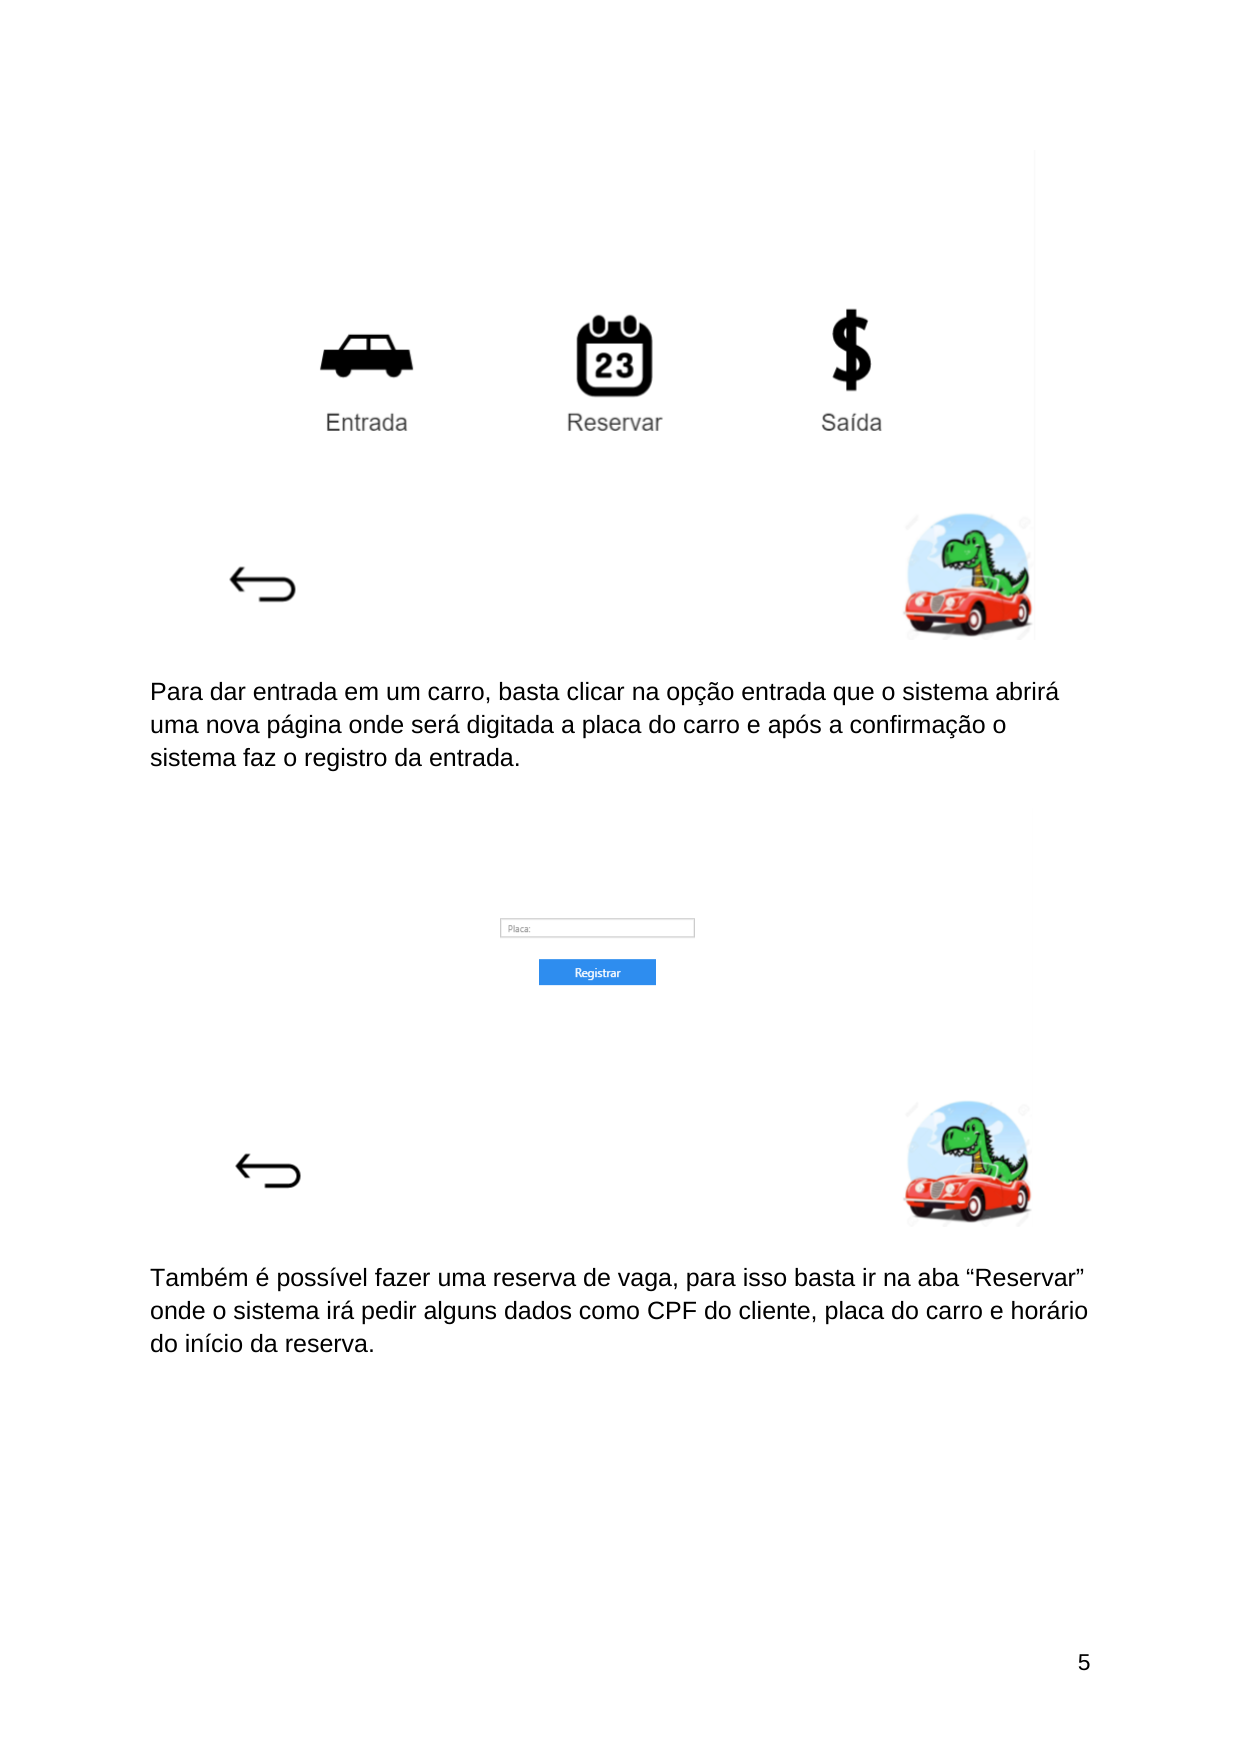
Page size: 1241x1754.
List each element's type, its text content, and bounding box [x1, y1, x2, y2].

text Para dar entrada em um carro, basta clicar na opção entrada que o sistema abrirá uma nova página onde será digitada a placa do carro e após a confirmação o sistema faz o registro da entrada. [150, 677, 1090, 772]
picture [204, 150, 1036, 640]
picture [208, 808, 1033, 1227]
text Também é possível fazer uma reserva de vaga, para isso basta ir na aba “Reservar” onde o sistema irá pedir alguns dados como CPF do cliente, placa do carro e horário do início da reserva. [150, 1263, 1090, 1358]
